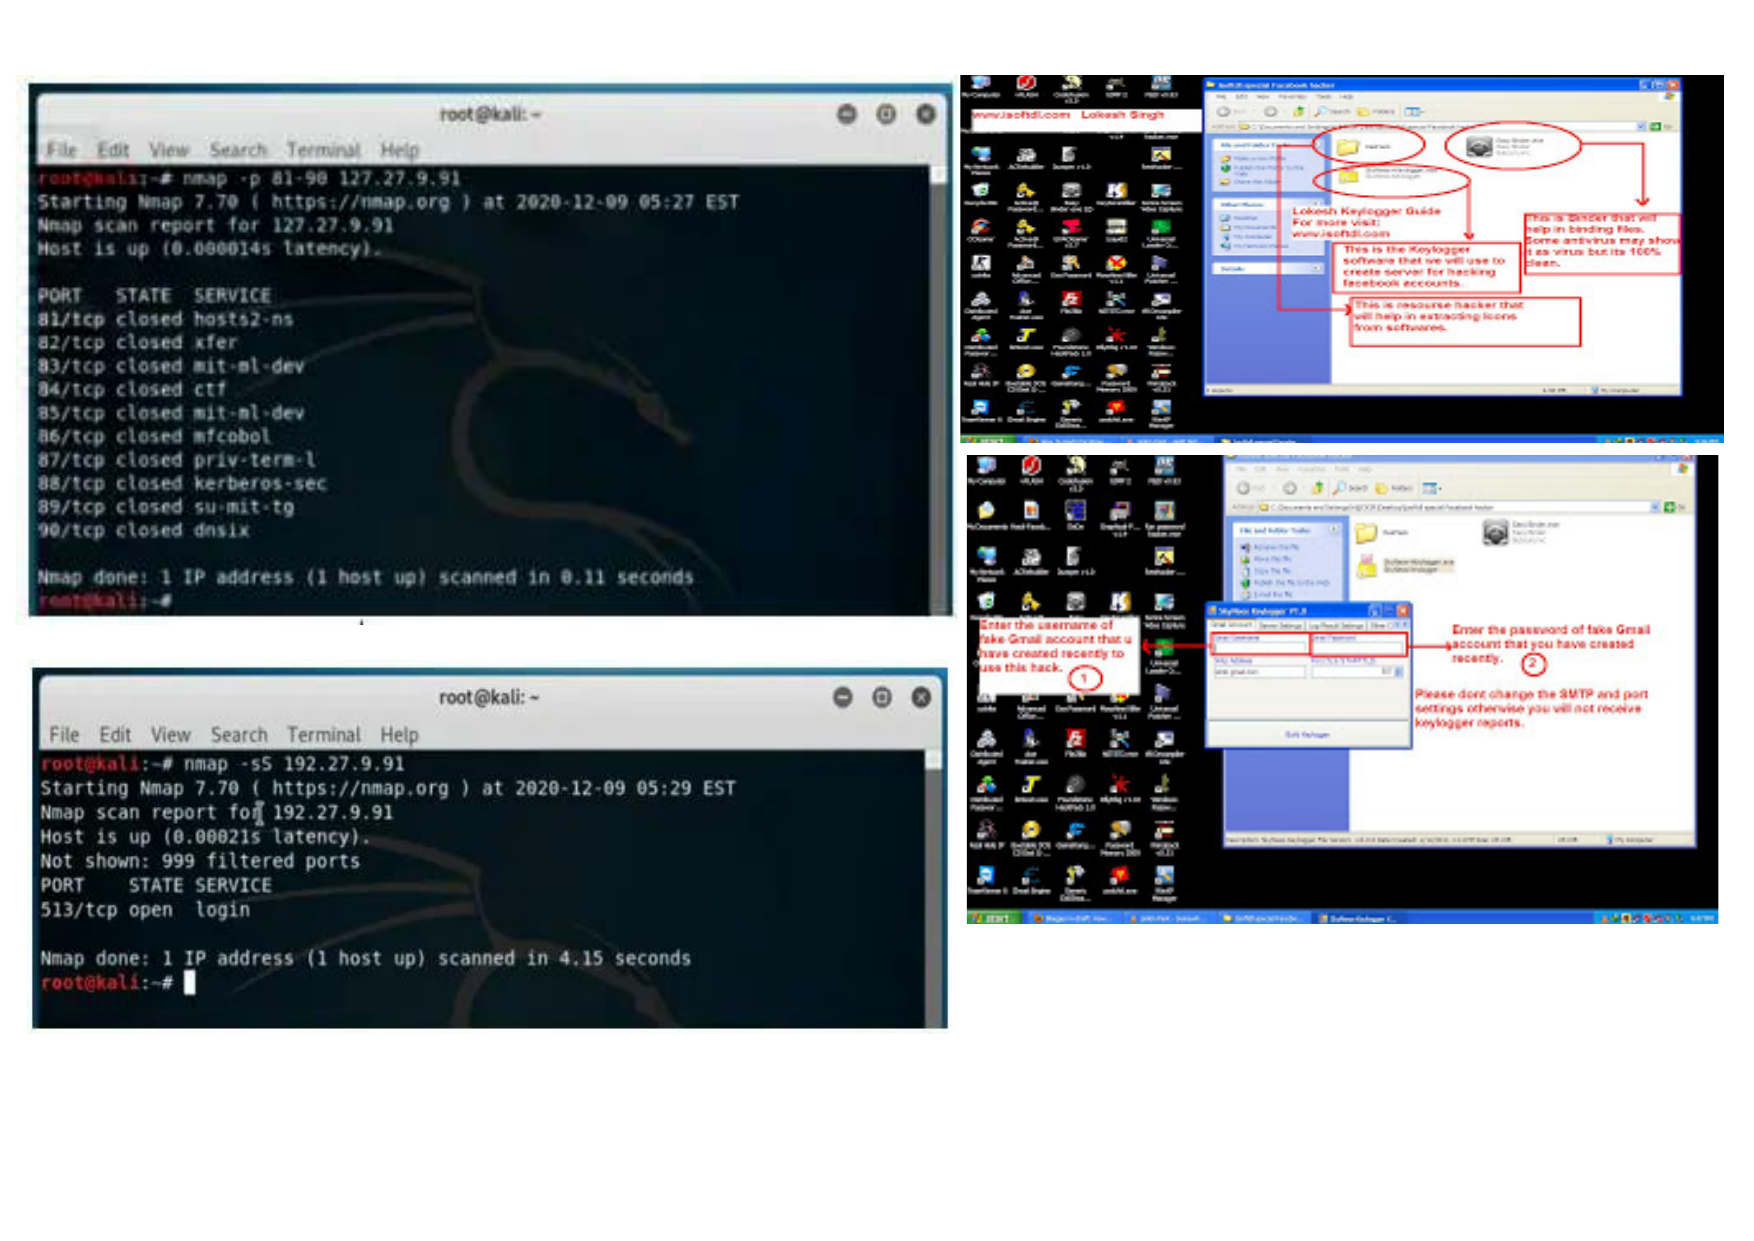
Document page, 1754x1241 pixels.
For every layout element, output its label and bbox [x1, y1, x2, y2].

picture [966, 455, 1719, 924]
picture [15, 75, 958, 625]
picture [26, 659, 955, 1034]
picture [960, 75, 1724, 443]
